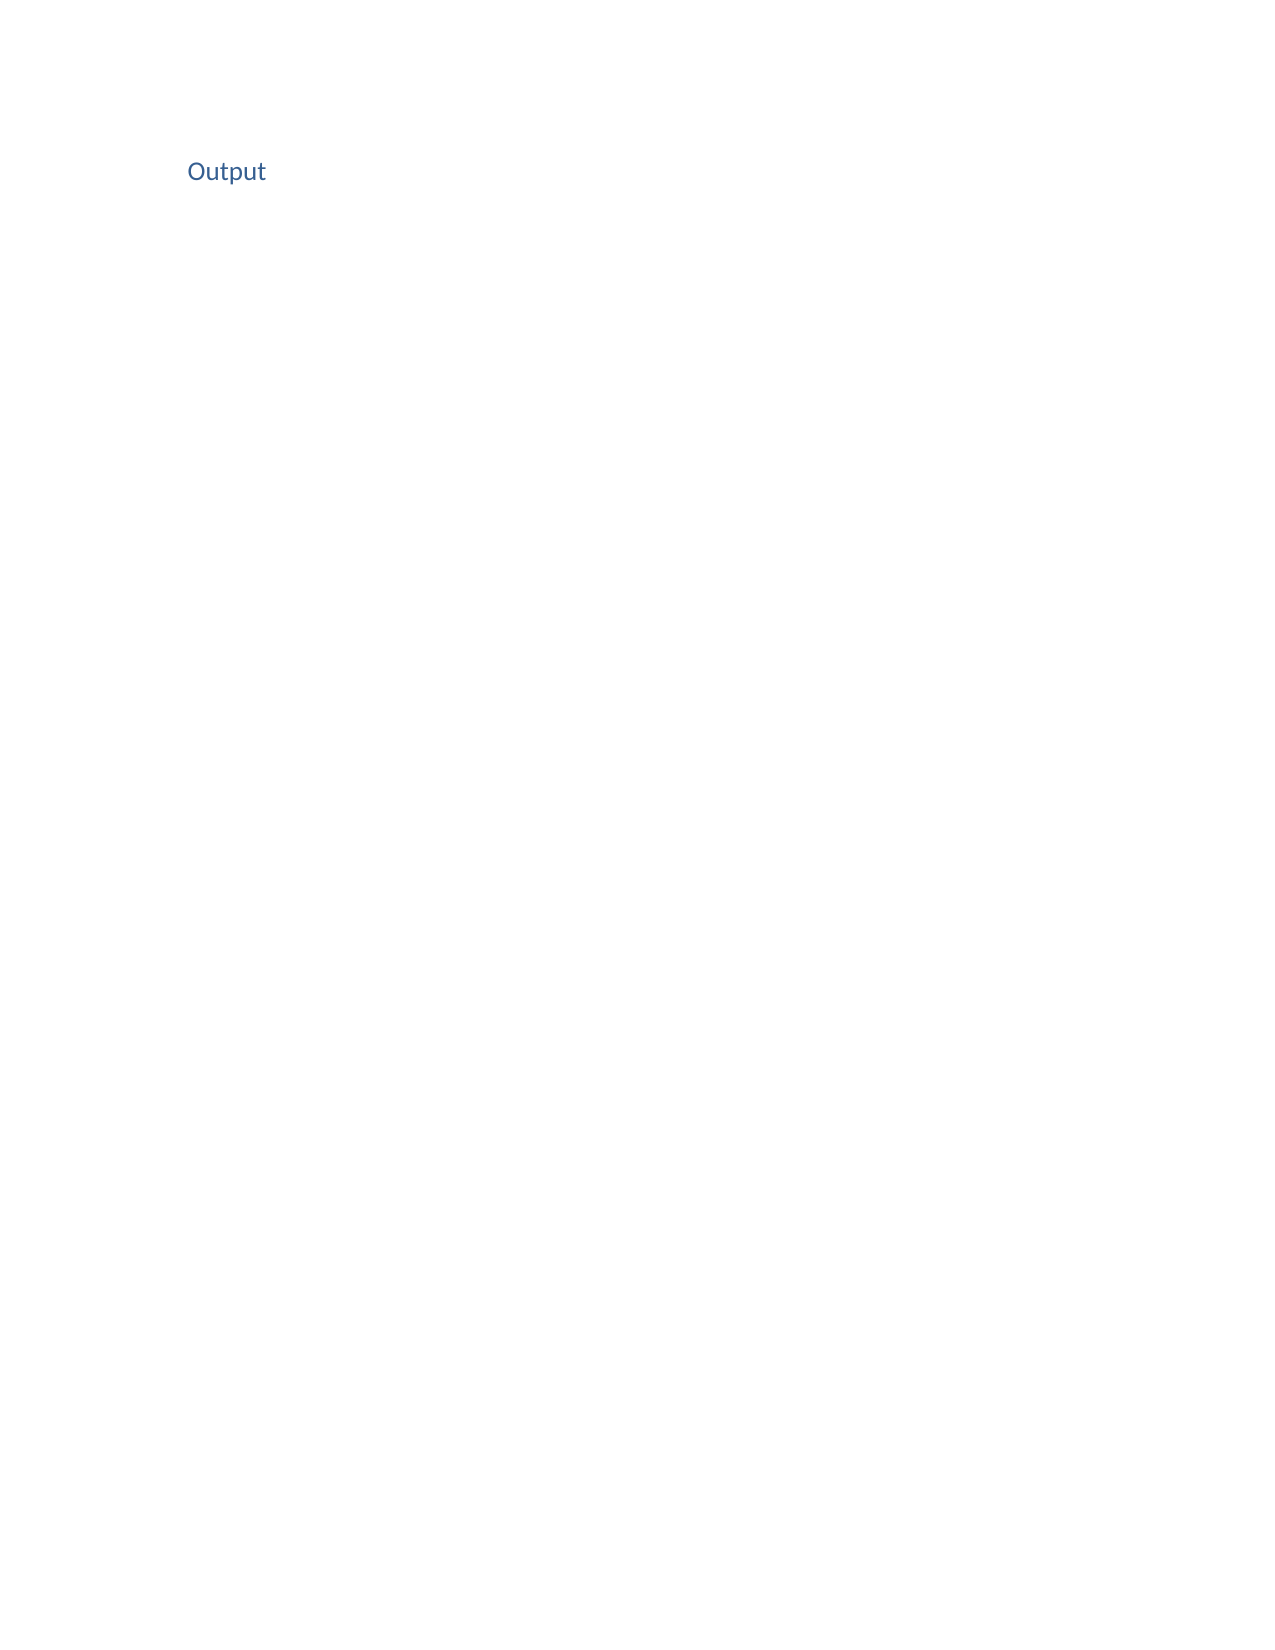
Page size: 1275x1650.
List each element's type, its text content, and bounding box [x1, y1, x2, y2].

subtitle Output [187, 154, 1087, 187]
